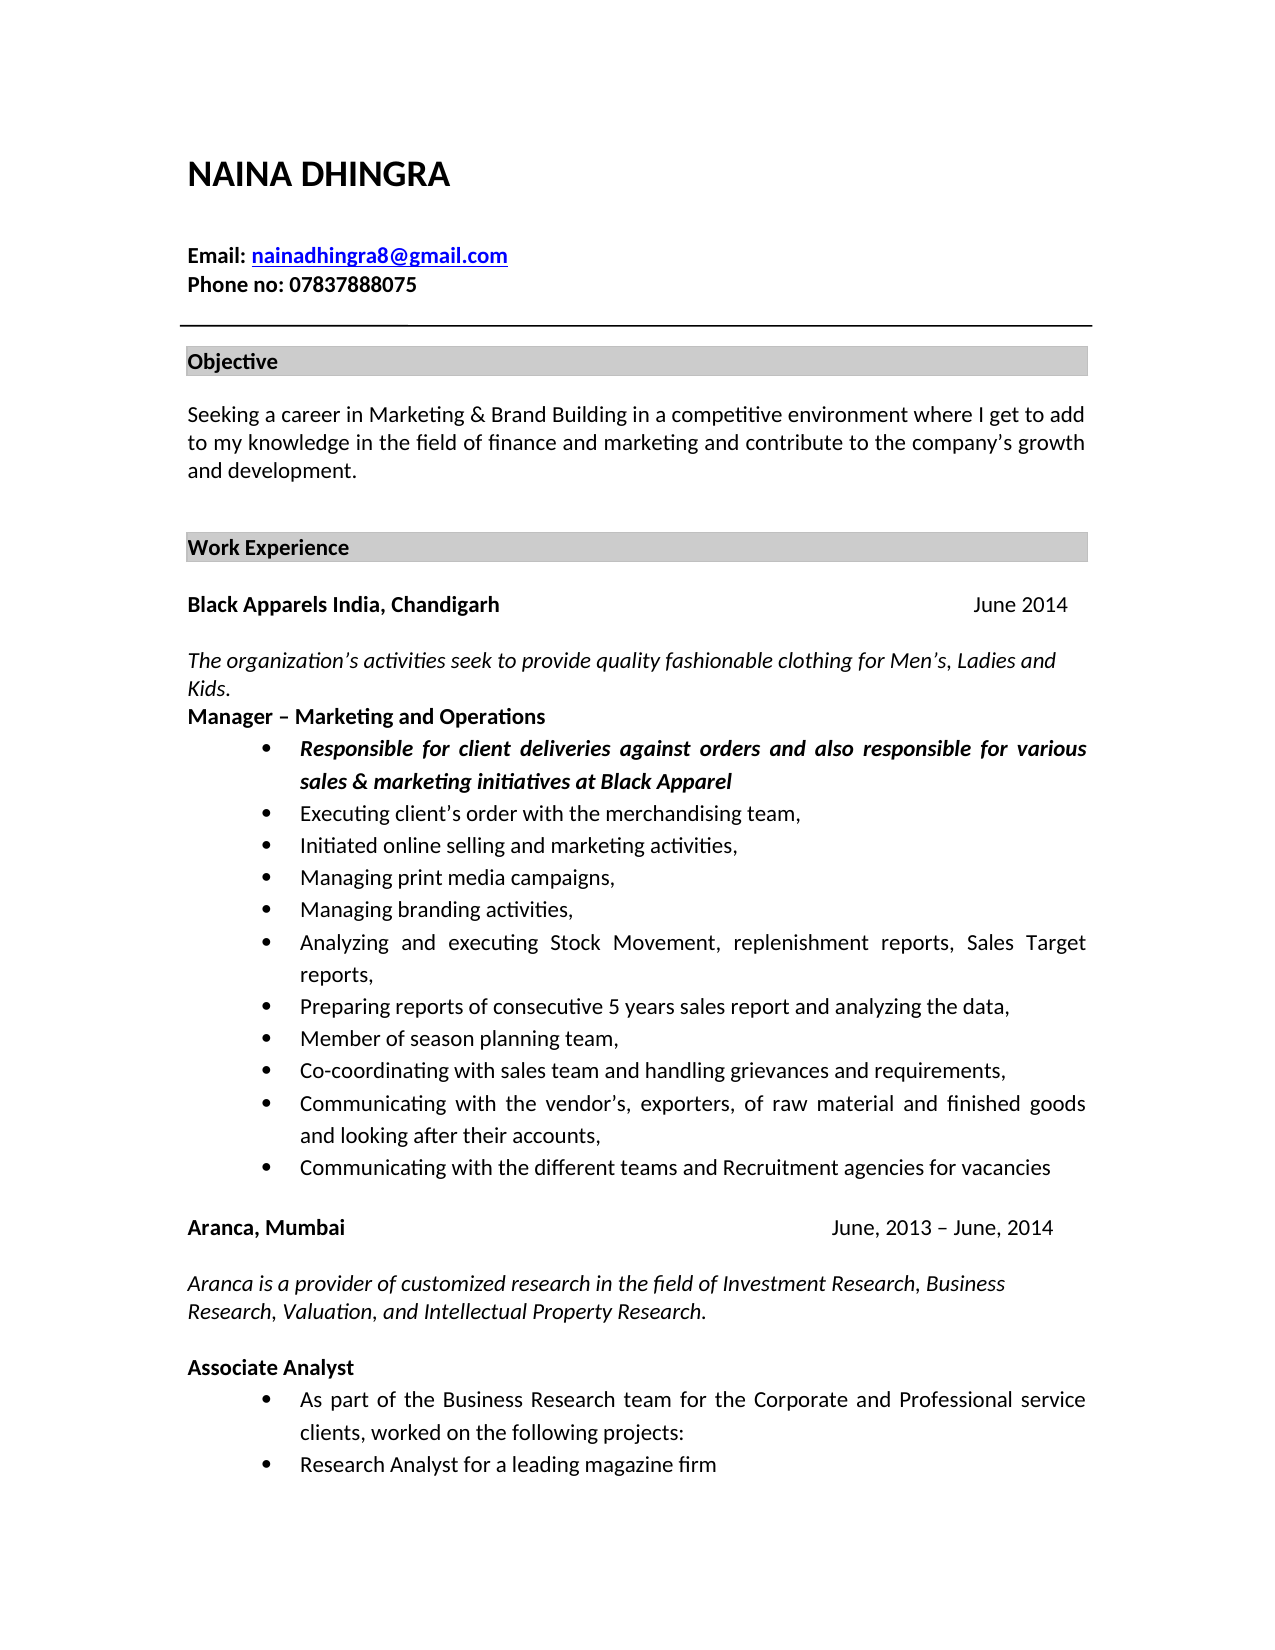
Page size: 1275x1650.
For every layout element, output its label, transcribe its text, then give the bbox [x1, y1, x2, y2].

text Black Apparels India, Chandigarh June 2014 [187, 590, 1087, 618]
list Preparing reports of consecutive 5 years sales report and analyzing the data, [262, 992, 1087, 1020]
list Responsible for client deliveries against orders and also responsible for various sales & marketing initiatives at Black Apparel [262, 734, 1087, 795]
list Member of season planning team, [262, 1024, 1087, 1052]
list Managing branding activities, [262, 896, 1087, 923]
text Aranca, Mumbai June, 2013 – June, 2014 [187, 1213, 1087, 1241]
text Aranca is a provider of customized research in the field of Investment Research, Business Research, Valuation, and Intellectual Property Research. [187, 1269, 1087, 1325]
text Work Experience [188, 533, 1087, 561]
text Associate Analyst [187, 1353, 1087, 1381]
text Manager – Marketing and Operations [187, 702, 1087, 730]
list Co-coordinating with sales team and handling grievances and requirements, [262, 1056, 1087, 1084]
list Analyzing and executing Stock Movement, replenishment reports, Sales Target reports, [262, 928, 1087, 988]
list Managing print media campaigns, [262, 863, 1087, 891]
list Initiated online selling and marketing activities, [262, 831, 1087, 859]
text The organization’s activities seek to provide quality fashionable clothing for Men’s, Ladies and Kids. [187, 646, 1087, 702]
list Research Analyst for a leading magazine firm [262, 1450, 1087, 1478]
list Communicating with the vendor’s, exporters, of raw material and finished goods and looking after their accounts, [262, 1089, 1087, 1149]
list As part of the Business Research team for the Corporate and Professional service clients, worked on the following projects: [262, 1386, 1087, 1446]
list Communicating with the different teams and Recruitment agencies for vacancies [262, 1153, 1087, 1181]
text Email: nainadhingra8@gmail.com [187, 242, 1087, 270]
text Phone no: 07837888075 [187, 270, 1087, 298]
text NAINA DHINGRA [187, 150, 1087, 196]
text Objective [188, 347, 1087, 375]
text Seeking a career in Marketing & Brand Building in a competitive environment where I get to add to my knowledge in the field of finance and marketing and contribute to the company’s growth and development. [187, 400, 1087, 484]
list Executing client’s order with the merchandising team, [262, 799, 1087, 827]
